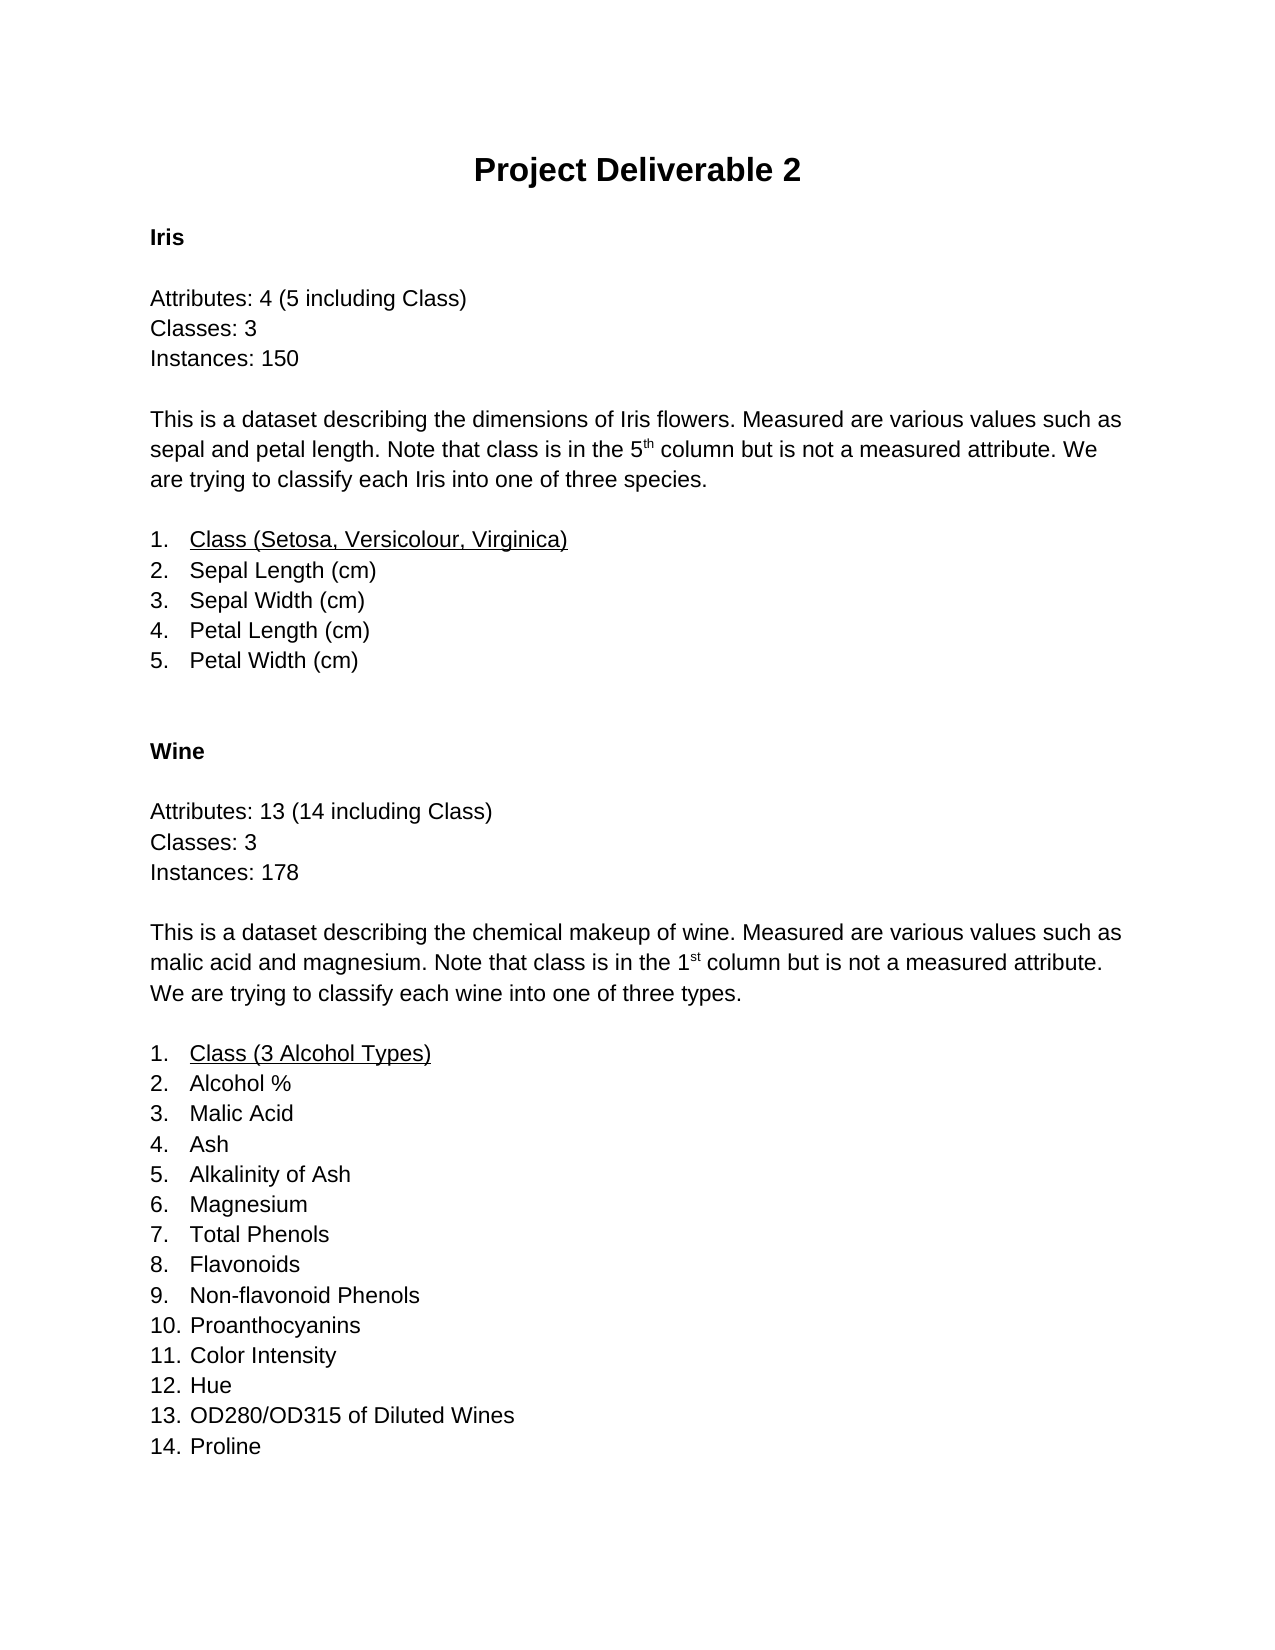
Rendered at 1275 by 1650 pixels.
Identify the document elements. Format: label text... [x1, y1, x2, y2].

text 11. Color Intensity [150, 1342, 1125, 1368]
text 2. Alcohol % [150, 1070, 1125, 1097]
text Classes: 3 [150, 315, 1125, 341]
text This is a dataset describing the chemical makeup of wine. Measured are various values such as malic acid and magnesium. Note that class is in the 1st column but is not a measured attribute. We are trying to classify each wine into one of three types. [150, 919, 1125, 1006]
text 7. Total Phenols [150, 1221, 1125, 1248]
text 2. Sepal Length (cm) [150, 557, 1125, 583]
text 5. Petal Width (cm) [150, 647, 1125, 674]
text 4. Petal Length (cm) [150, 617, 1125, 643]
text Wine [150, 738, 1125, 764]
text Instances: 178 [150, 859, 1125, 885]
text Project Deliverable 2 [150, 150, 1125, 188]
text 4. Ash [150, 1131, 1125, 1157]
text Instances: 150 [150, 345, 1125, 372]
text Classes: 3 [150, 828, 1125, 855]
text 3. Malic Acid [150, 1100, 1125, 1127]
text 1. Class (Setosa, Versicolour, Virginica) [150, 526, 1125, 553]
text 12. Hue [150, 1372, 1125, 1399]
text 8. Flavonoids [150, 1251, 1125, 1278]
text Iris [150, 224, 1125, 251]
text Attributes: 4 (5 including Class) [150, 285, 1125, 311]
text 3. Sepal Width (cm) [150, 587, 1125, 613]
text 9. Non-flavonoid Phenols [150, 1282, 1125, 1308]
text This is a dataset describing the dimensions of Iris flowers. Measured are various values such as sepal and petal length. Note that class is in the 5th column but is not a measured attribute. We are trying to classify each Iris into one of three species. [150, 406, 1125, 492]
text 13. OD280/OD315 of Diluted Wines [150, 1402, 1125, 1429]
text 1. Class (3 Alcohol Types) [150, 1040, 1125, 1066]
text 6. Magnesium [150, 1191, 1125, 1217]
text 14. Proline [150, 1433, 1125, 1459]
text 10. Proanthocyanins [150, 1312, 1125, 1338]
text 5. Alkalinity of Ash [150, 1161, 1125, 1187]
text Attributes: 13 (14 including Class) [150, 798, 1125, 825]
